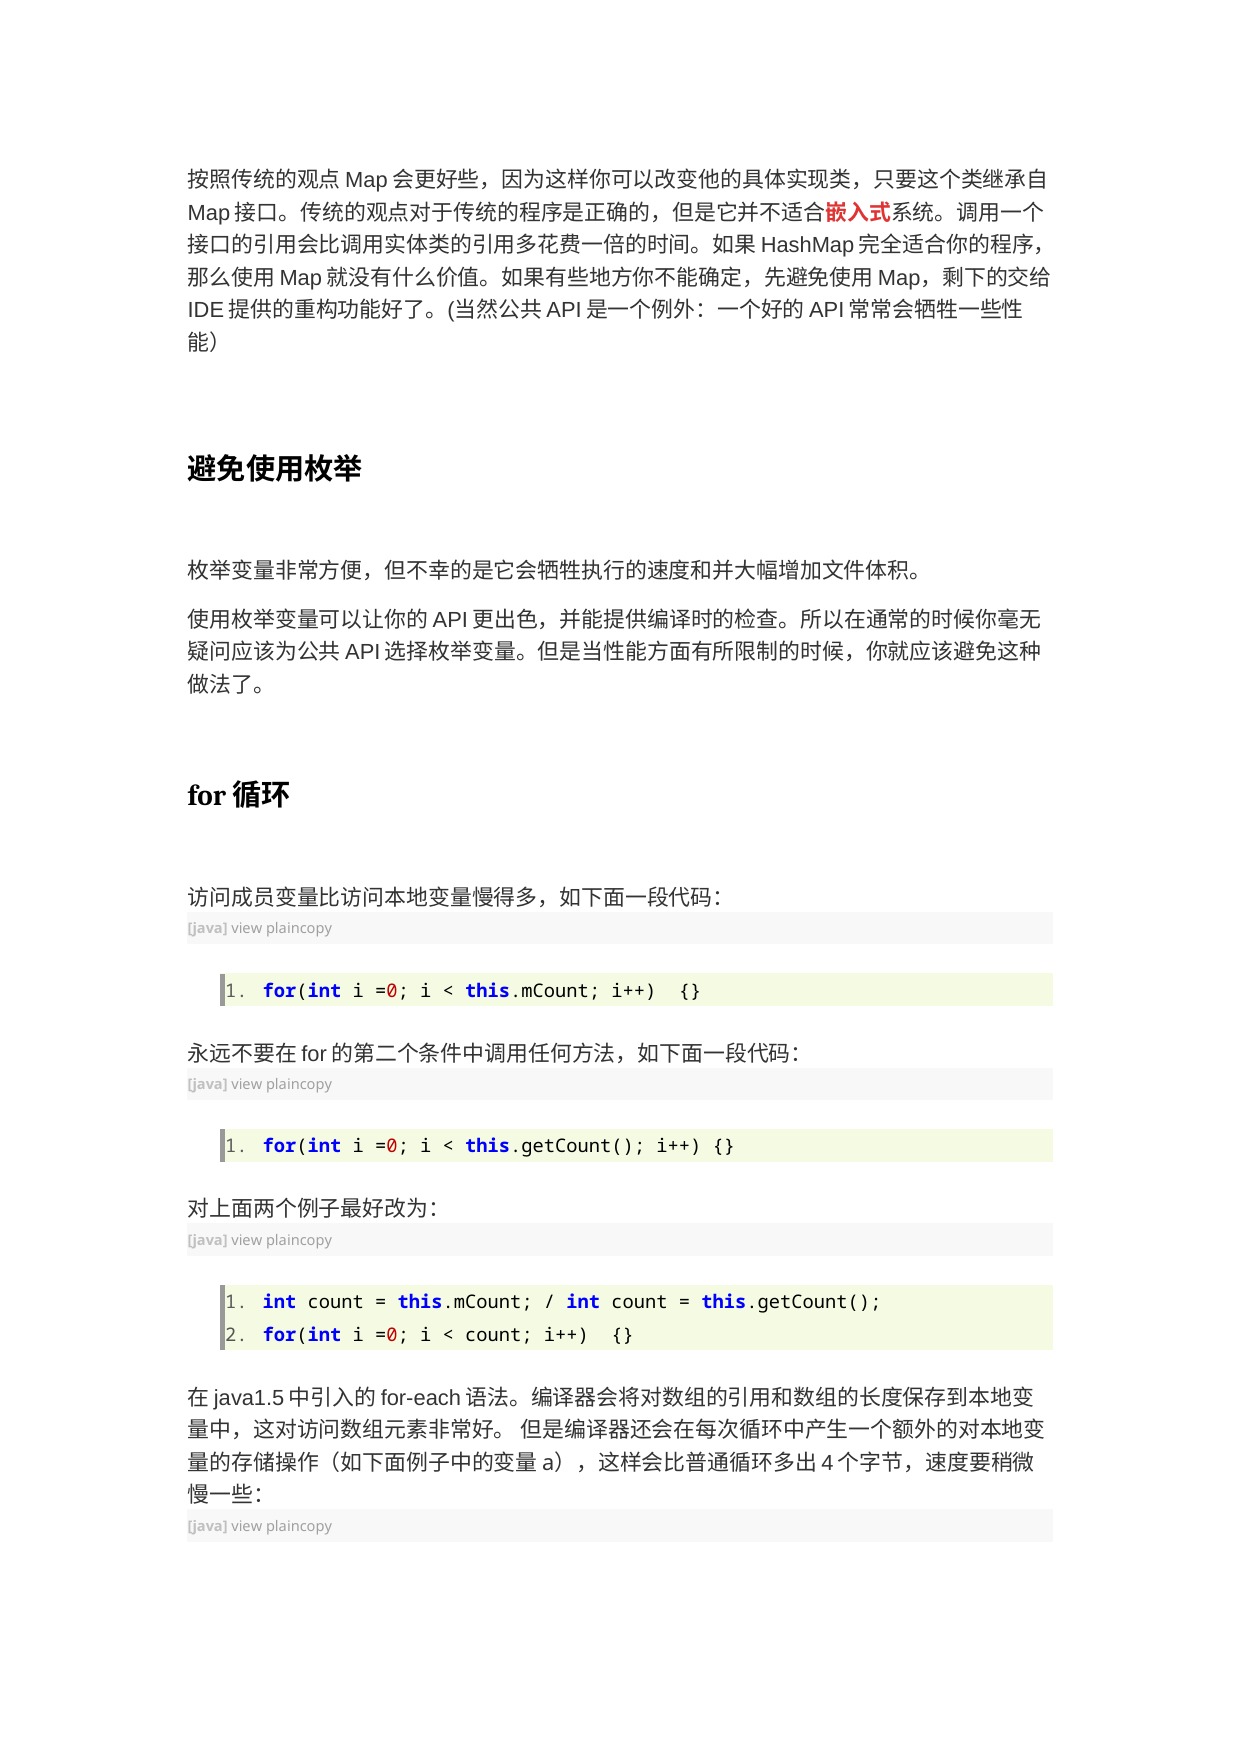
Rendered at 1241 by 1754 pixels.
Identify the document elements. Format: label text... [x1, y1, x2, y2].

text 按照传统的观点Map会更好些，因为这样你可以改变他的具体实现类，只要这个类继承自Map接口。传统的观点对于传统的程序是正确的，但是它并不适合嵌入式系统。调用一个接口的引用会比调用实体类的引用多花费一倍的时间。如果HashMap完全适合你的程序，那么使用Map就没有什么价值。如果有些地方你不能确定，先避免使用Map，剩下的交给IDE提供的重构功能好了。(当然公共API是一个例外：一个好的API常常会牺牲一些性能） [187, 162, 1053, 357]
text [java] view plaincopy [187, 1509, 1053, 1542]
text 使用枚举变量可以让你的API更出色，并能提供编译时的检查。所以在通常的时候你毫无疑问应该为公共API选择枚举变量。但是当性能方面有所限制的时候，你就应该避免这种做法了。 [187, 601, 1053, 699]
list int count = this.mCount; / int count = this.getCount(); [225, 1285, 1053, 1318]
text [java] view plaincopy [187, 912, 1053, 944]
text [java] view plaincopy [187, 1223, 1053, 1256]
text 在java1.5中引入的for-each语法。编译器会将对数组的引用和数组的长度保存到本地变量中，这对访问数组元素非常好。 但是编译器还会在每次循环中产生一个额外的对本地变量的存储操作（如下面例子中的变量a），这样会比普通循环多出4个字节，速度要稍微慢一些： [187, 1379, 1053, 1509]
text 访问成员变量比访问本地变量慢得多，如下面一段代码： [187, 879, 1053, 912]
subtitle 避免使用枚举 [187, 434, 1053, 499]
text [java] view plaincopy [187, 1068, 1053, 1100]
list for(int i =0; i < count; i++) {} [225, 1318, 1053, 1350]
text 枚举变量非常方便，但不幸的是它会牺牲执行的速度和并大幅增加文件体积。 [187, 553, 1053, 586]
text 永远不要在for的第二个条件中调用任何方法，如下面一段代码： [187, 1035, 1053, 1068]
list for(int i =0; i < this.mCount; i++) {} [220, 973, 1053, 1006]
list for(int i =0; i < this.getCount(); i++) {} [225, 1129, 1053, 1162]
text 对上面两个例子最好改为： [187, 1191, 1053, 1223]
subtitle for循环 [187, 760, 1053, 825]
